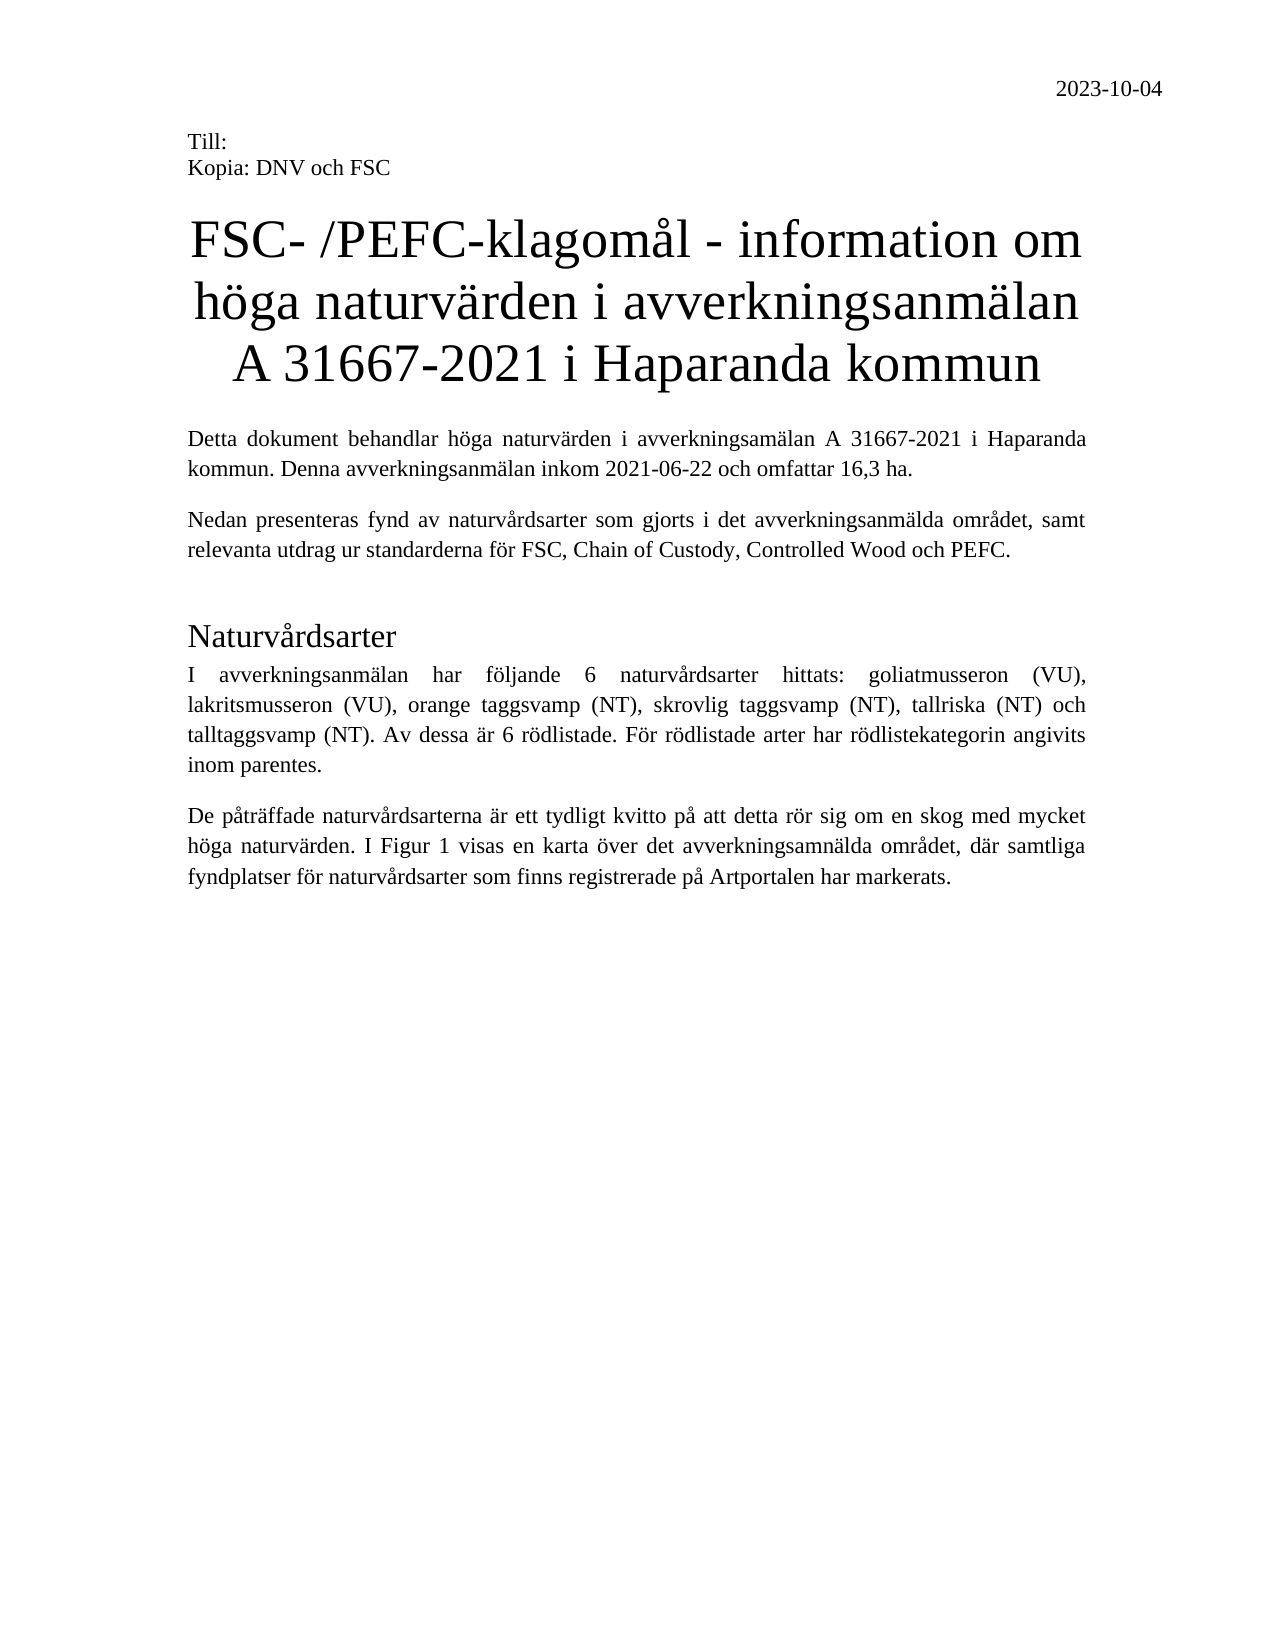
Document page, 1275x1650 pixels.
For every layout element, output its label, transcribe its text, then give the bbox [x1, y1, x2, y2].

title FSC- /PEFC-klagomål - information om höga naturvärden i avverkningsanmälan A 31667-2021 i Haparanda kommun [187, 207, 1087, 394]
text De påträffade naturvårdsarterna är ett tydligt kvitto på att detta rör sig om en skog med mycket höga naturvärden. I Figur 1 visas en karta över det avverkningsamnälda området, där samtliga fyndplatser för naturvårdsarter som finns registrerade på Artportalen har markerats. [187, 802, 1087, 889]
subtitle Naturvårdsarter [187, 617, 1087, 655]
text I avverkningsanmälan har följande 6 naturvårdsarter hittats: goliatmusseron (VU), lakritsmusseron (VU), orange taggsvamp (NT), skrovlig taggsvamp (NT), tallriska (NT) och talltaggsvamp (NT). Av dessa är 6 rödlistade. För rödlistade arter har rödlistekategorin angivits inom parentes. [187, 661, 1087, 778]
text Nedan presenteras fynd av naturvårdsarter som gjorts i det avverkningsanmälda området, samt relevanta utdrag ur standarderna för FSC, Chain of Custody, Controlled Wood och PEFC. [187, 506, 1087, 563]
text Detta dokument behandlar höga naturvärden i avverkningsamälan A 31667-2021 i Haparanda kommun. Denna avverkningsanmälan inkom 2021-06-22 och omfattar 16,3 ha. [187, 425, 1087, 481]
